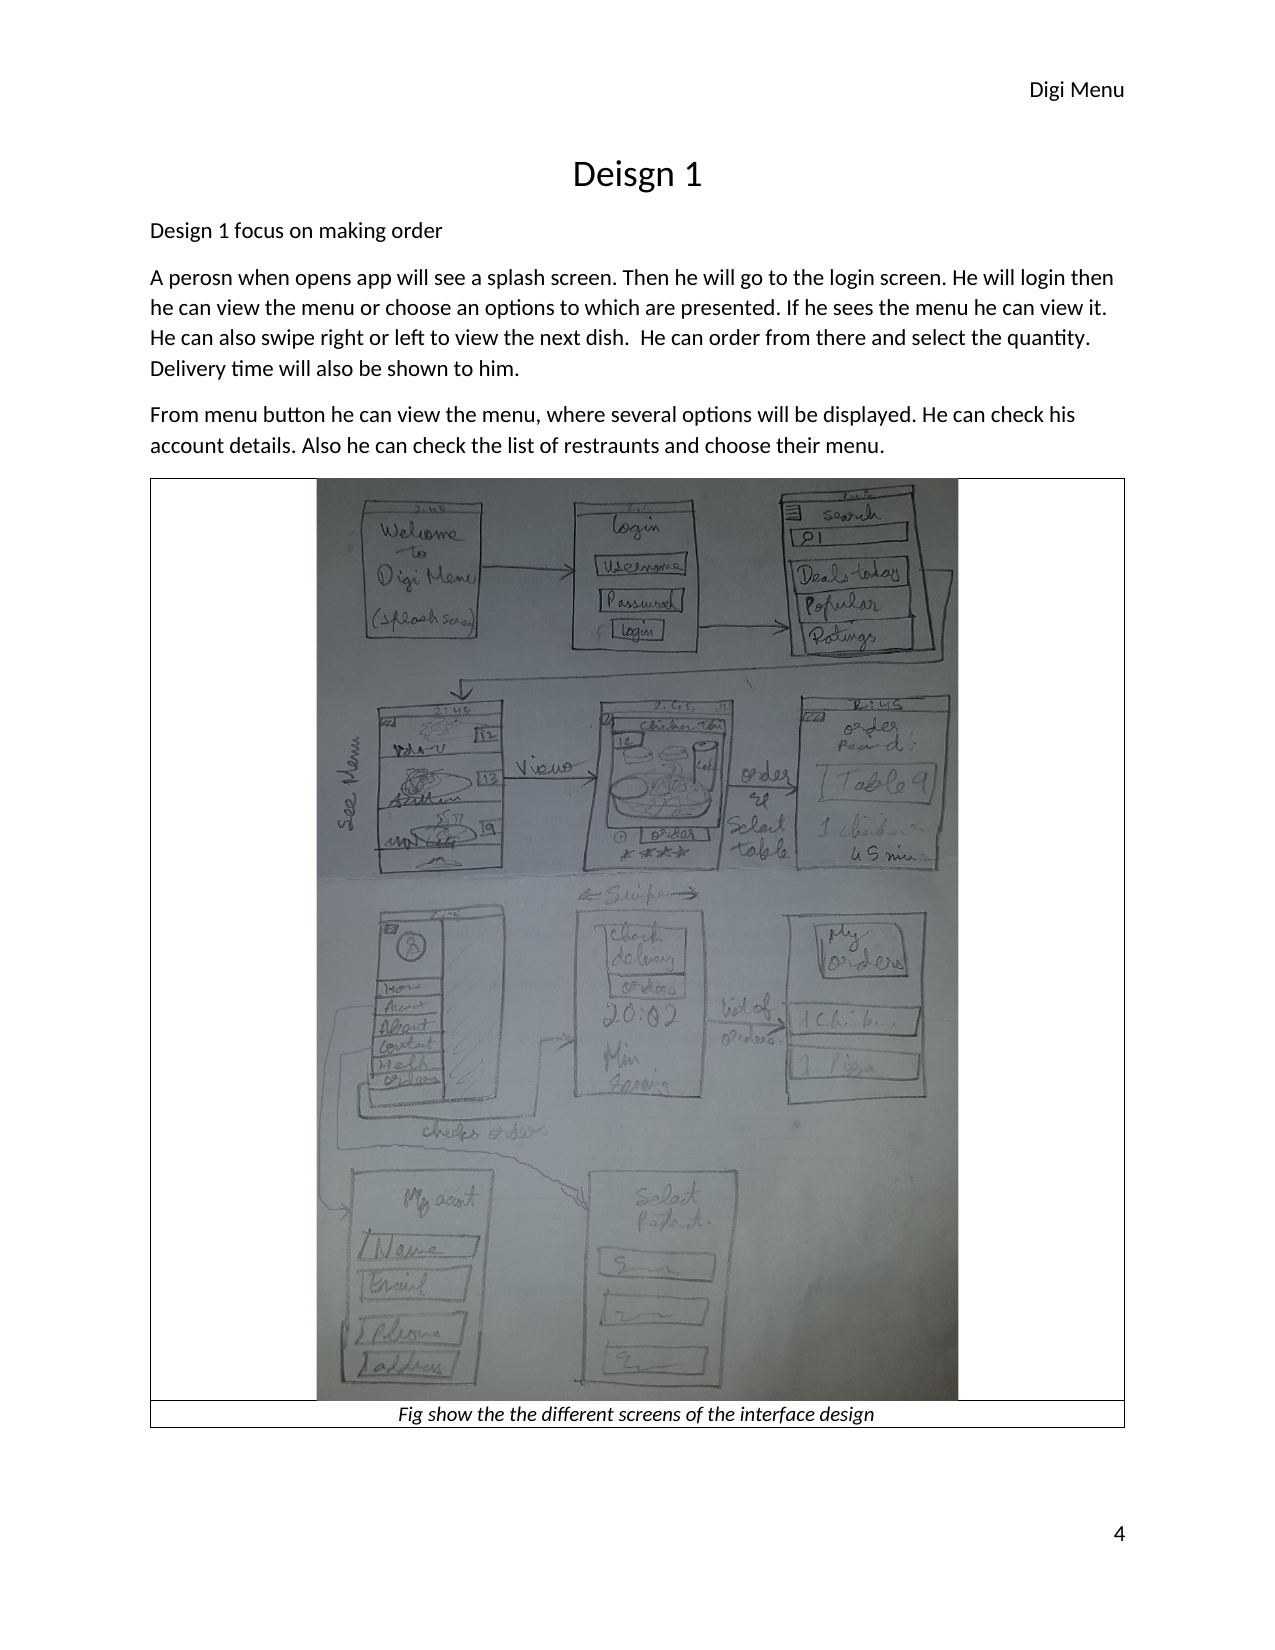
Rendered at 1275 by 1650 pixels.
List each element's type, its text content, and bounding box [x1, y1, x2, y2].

text A perosn when opens app will see a splash screen. Then he will go to the login screen. He will login then he can view the menu or choose an options to which are presented. If he sees the menu he can view it. He can also swipe right or left to view the next dish. He can order from there and select the quantity. Delivery time will also be shown to him. [150, 263, 1125, 382]
text Deisgn 1 [150, 150, 1125, 196]
table_header [151, 479, 316, 1400]
picture [316, 478, 959, 1401]
table_cell Fig show the the different screens of the interface design [151, 1401, 1124, 1427]
text Design 1 focus on making order [150, 216, 1125, 244]
table_header [959, 479, 1124, 1400]
text From menu button he can view the menu, where several options will be displayed. He can check his account details. Also he can check the list of restraunts and choose their menu. [150, 401, 1125, 459]
